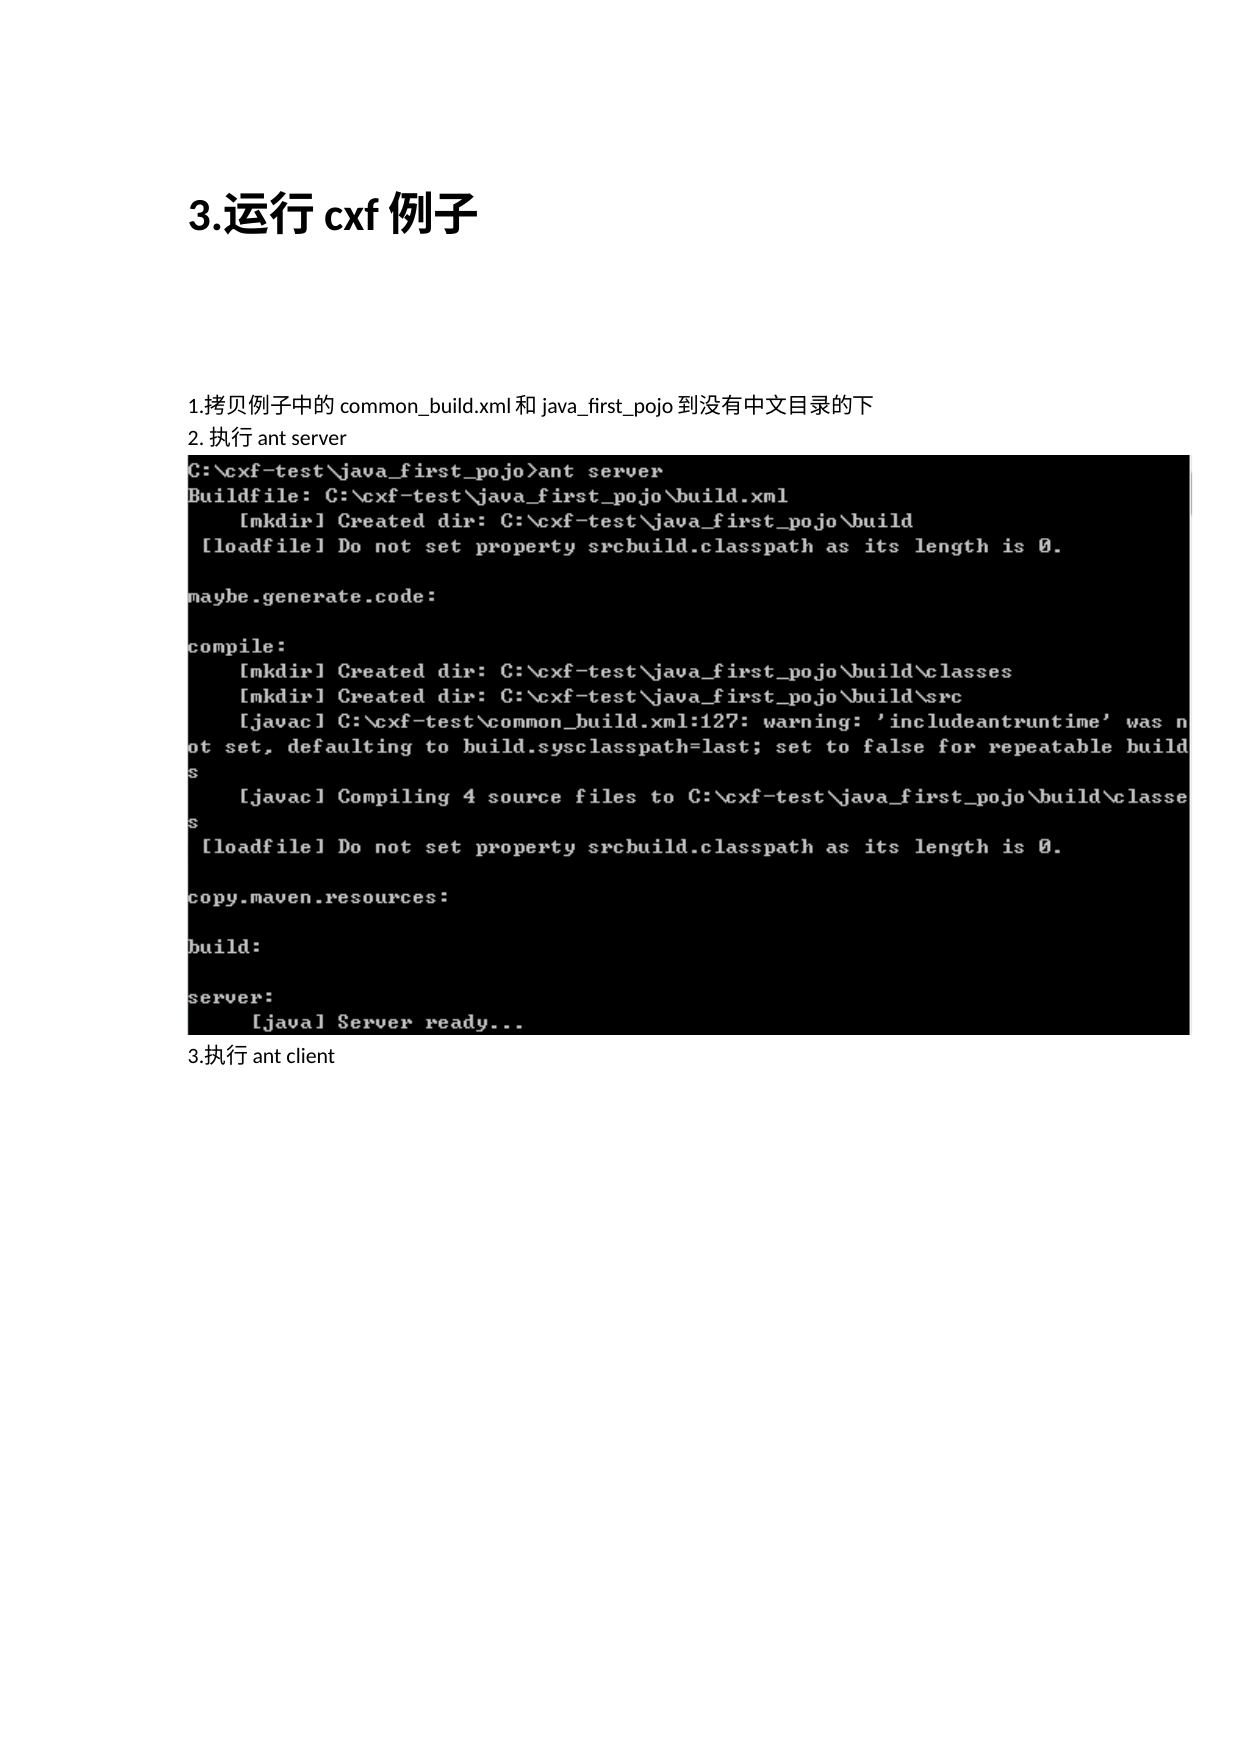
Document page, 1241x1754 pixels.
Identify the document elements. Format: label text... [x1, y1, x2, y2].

text 2. 执行ant server [187, 420, 1053, 452]
text 3.执行ant client [187, 1037, 1053, 1070]
picture [187, 455, 1193, 1035]
text 1.拷贝例子中的common_build.xml和java_first_pojo到没有中文目录的下 [187, 387, 1053, 420]
subtitle 3.运行cxf例子 [187, 162, 1053, 259]
